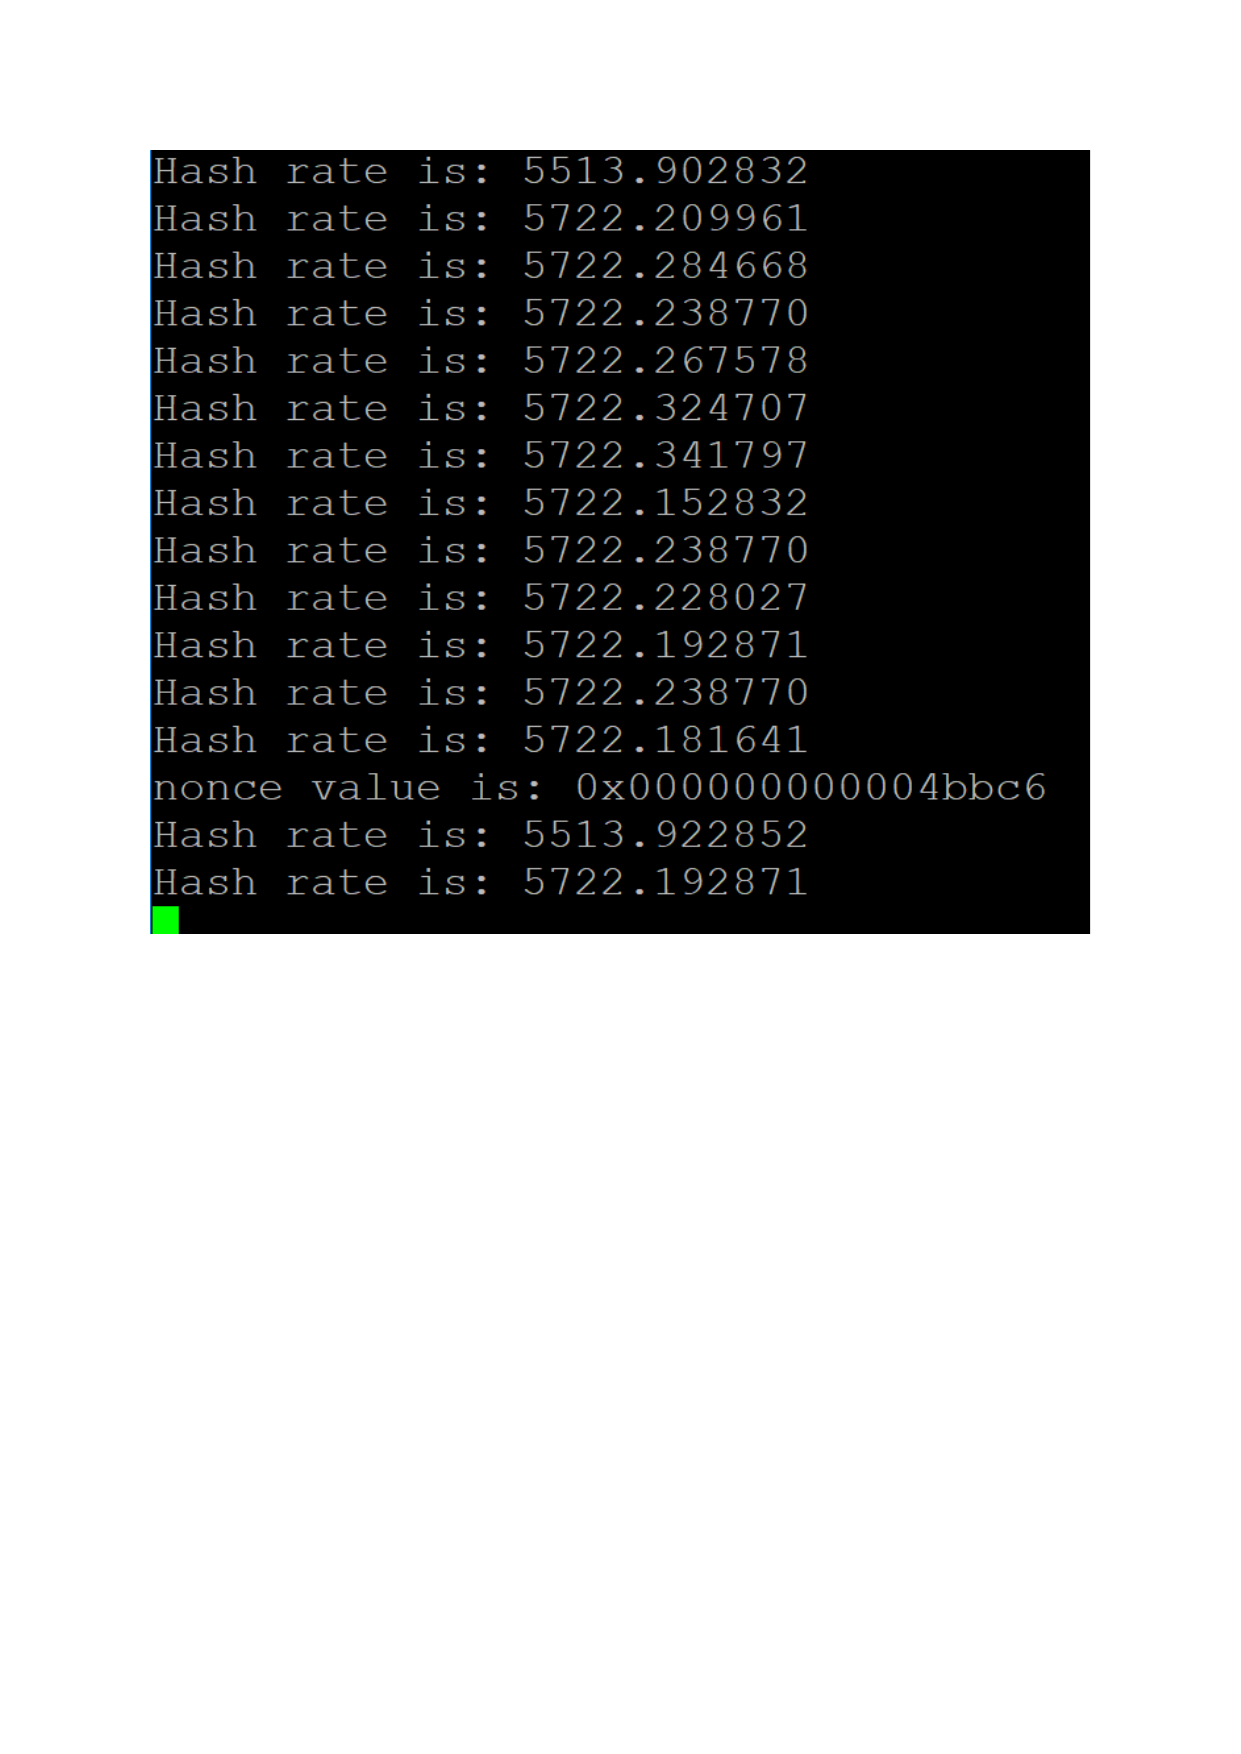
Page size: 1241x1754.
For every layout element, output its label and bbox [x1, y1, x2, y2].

picture [150, 150, 1091, 934]
